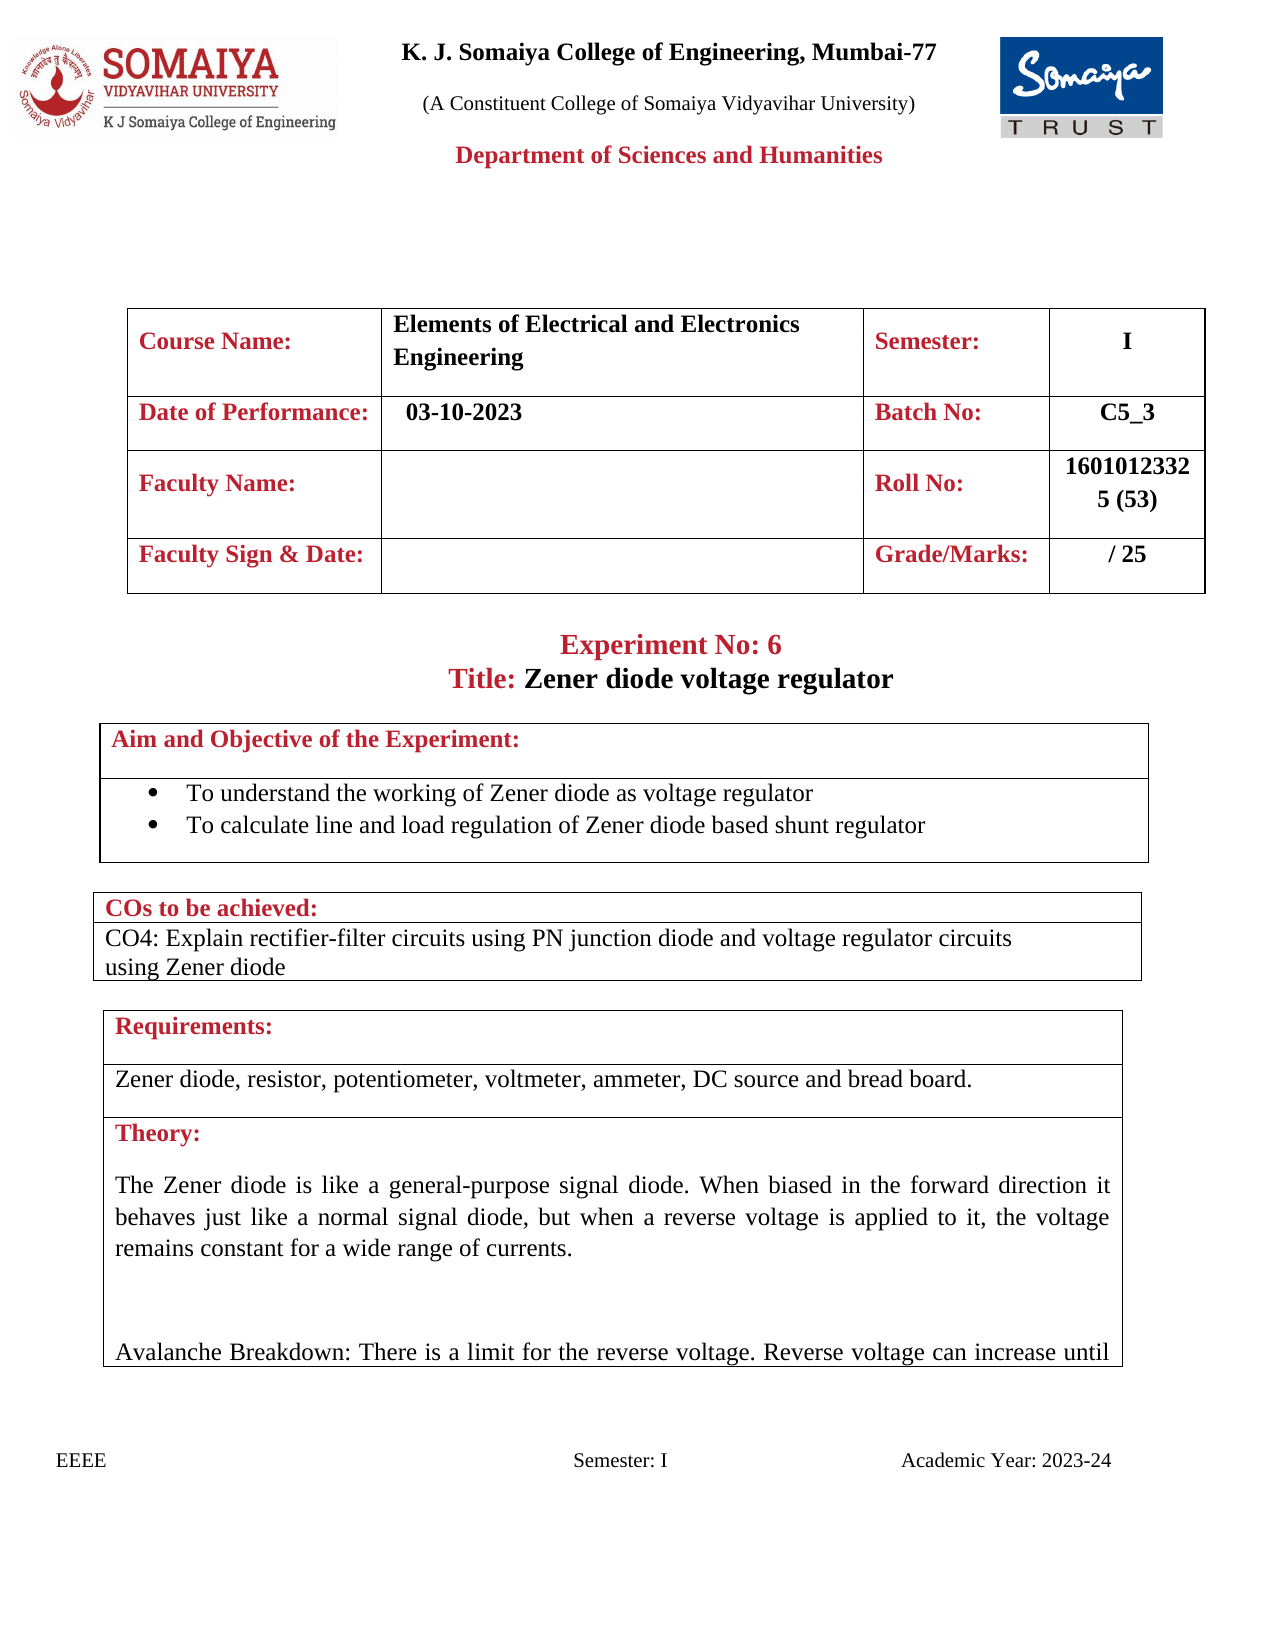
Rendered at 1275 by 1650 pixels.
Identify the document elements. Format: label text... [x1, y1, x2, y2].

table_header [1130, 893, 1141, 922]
table_cell [382, 451, 863, 538]
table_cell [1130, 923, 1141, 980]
table_cell [382, 539, 863, 593]
table_cell 16010123325 (53) [1050, 451, 1204, 538]
table_cell To understand the working of Zener diode as voltage regulator To calculate line and load regulation of Zener diode based shunt regulator [101, 779, 1148, 862]
table_header Course Name: [128, 309, 381, 396]
table_cell / 25 [1050, 539, 1204, 593]
table_cell 03-10-2023 [382, 397, 863, 450]
table_cell Grade/Marks: [864, 539, 1049, 593]
text Title: Zener diode voltage regulator [76, 661, 1266, 694]
table_cell Roll No: [864, 451, 1049, 538]
table_header Elements of Electrical and Electronics Engineering [382, 309, 863, 396]
table_cell Faculty Name: [128, 451, 381, 538]
table_cell C5_3 [1050, 397, 1204, 450]
table_header Requirements: [104, 1011, 1122, 1063]
table_cell Faculty Sign & Date: [128, 539, 381, 593]
table_header I [1050, 309, 1204, 396]
table_cell Batch No: [864, 397, 1049, 450]
picture [14, 37, 339, 138]
picture [1000, 37, 1163, 138]
table_cell Zener diode, resistor, potentiometer, voltmeter, ammeter, DC source and bread board. [104, 1065, 1122, 1117]
text Experiment No: 6 [76, 627, 1266, 661]
table_header Semester: [864, 309, 1049, 396]
table_header Aim and Objective of the Experiment: [101, 724, 1148, 777]
table_cell Date of Performance: [128, 397, 381, 450]
